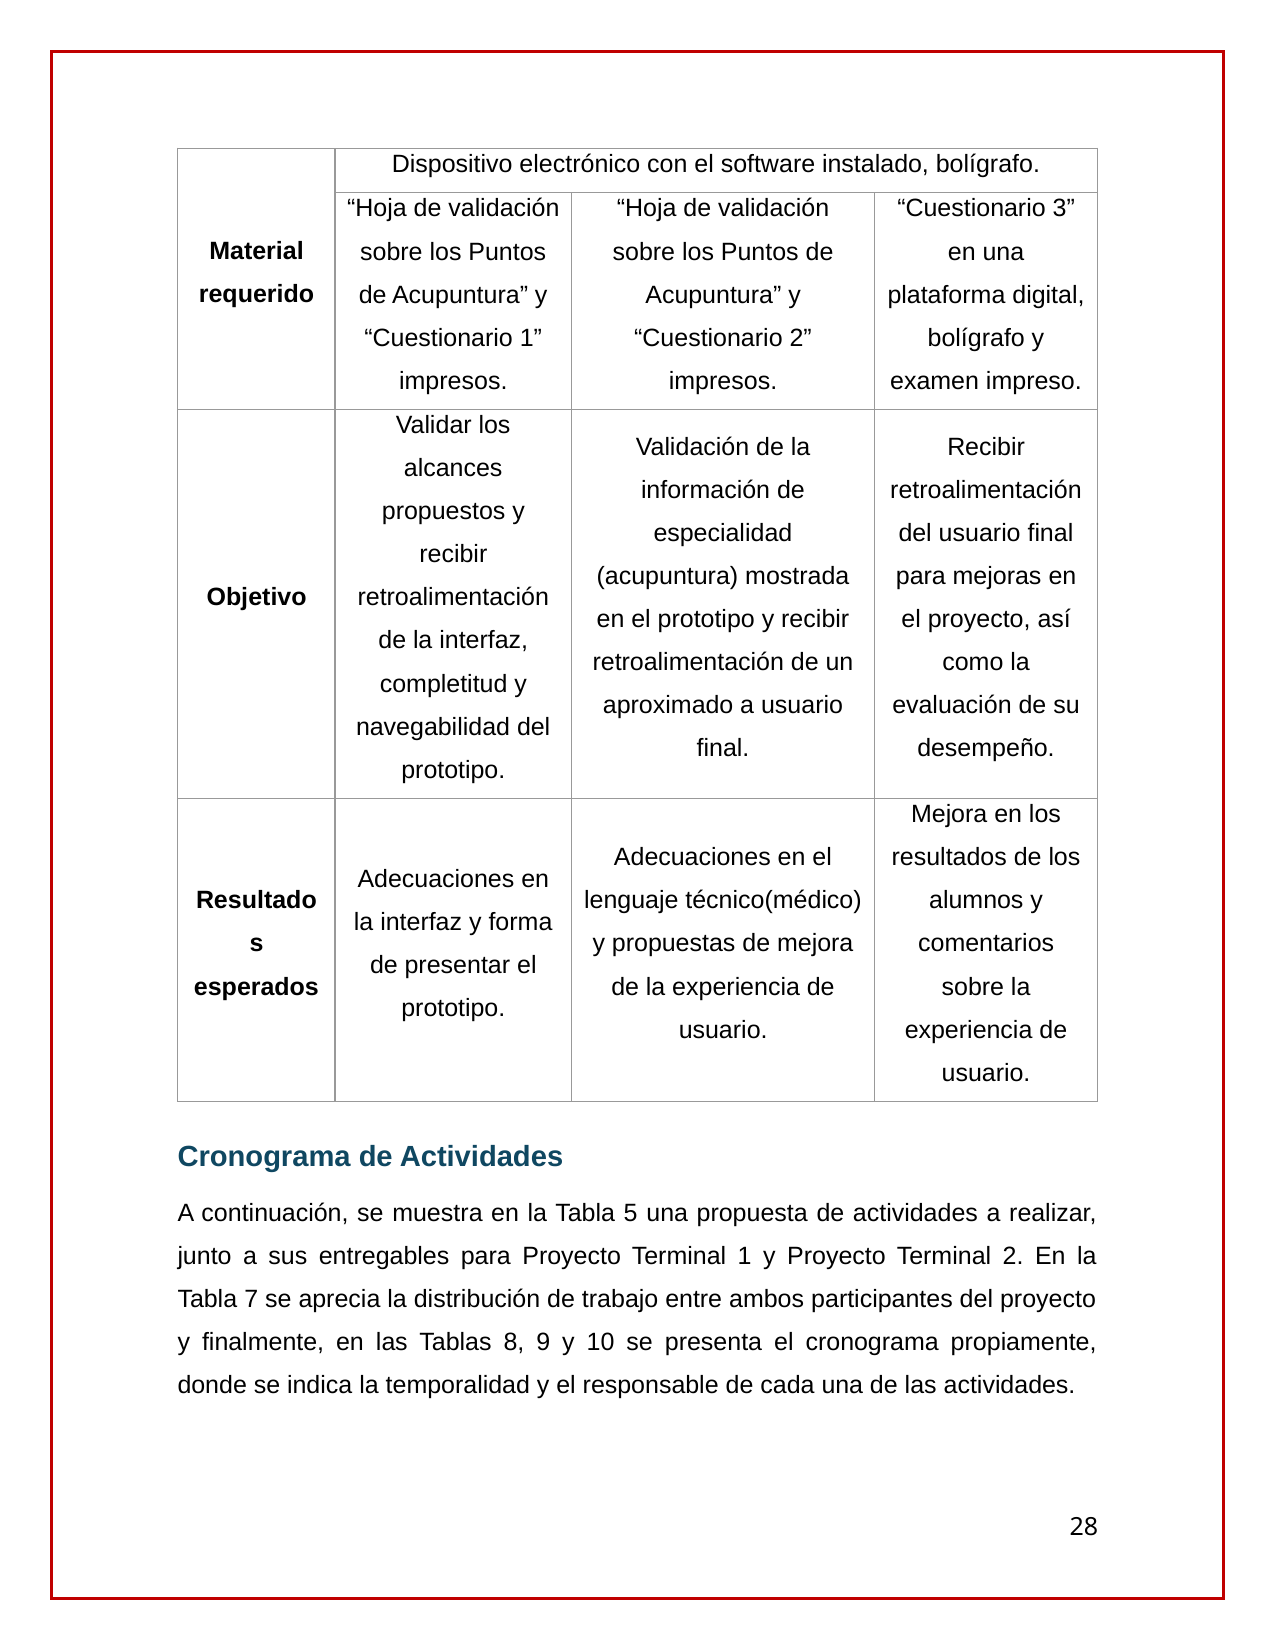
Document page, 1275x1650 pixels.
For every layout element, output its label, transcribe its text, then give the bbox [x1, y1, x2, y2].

table_cell “Hoja de validación sobre los Puntos de Acupuntura” y “Cuestionario 2” impresos. [572, 193, 874, 409]
table_cell Mejora en los resultados de los alumnos y comentarios sobre la experiencia de usuario. [875, 799, 1097, 1101]
table_cell “Cuestionario 3” en una plataforma digital, bolígrafo y examen impreso. [875, 193, 1097, 409]
table_cell Material requerido [178, 149, 334, 409]
table_cell Resultados esperados [178, 799, 334, 1101]
table_cell Objetivo [178, 410, 334, 798]
subtitle Cronograma de Actividades [177, 1139, 1098, 1173]
table_cell “Hoja de validación sobre los Puntos de Acupuntura” y “Cuestionario 1” impresos. [336, 193, 571, 409]
table_cell Validar los alcances propuestos y recibir retroalimentación de la interfaz, completitud y navegabilidad del prototipo. [336, 410, 571, 798]
text A continuación, se muestra en la Tabla 5 una propuesta de actividades a realizar, junto a sus entregables para Proyecto Terminal 1 y Proyecto Terminal 2. En la Tabla 7 se aprecia la distribución de trabajo entre ambos participantes del proyecto y finalmente, en las Tablas 8, 9 y 10 se presenta el cronograma propiamente, donde se indica la temporalidad y el responsable de cada una de las actividades. [177, 1198, 1098, 1399]
table_cell Validación de la información de especialidad (acupuntura) mostrada en el prototipo y recibir retroalimentación de un aproximado a usuario final. [572, 410, 874, 798]
table_cell Dispositivo electrónico con el software instalado, bolígrafo. [336, 149, 1097, 192]
table_cell Adecuaciones en la interfaz y forma de presentar el prototipo. [336, 799, 571, 1101]
table_cell Recibir retroalimentación del usuario final para mejoras en el proyecto, así como la evaluación de su desempeño. [875, 410, 1097, 798]
table_cell Adecuaciones en el lenguaje técnico(médico) y propuestas de mejora de la experiencia de usuario. [572, 799, 874, 1101]
